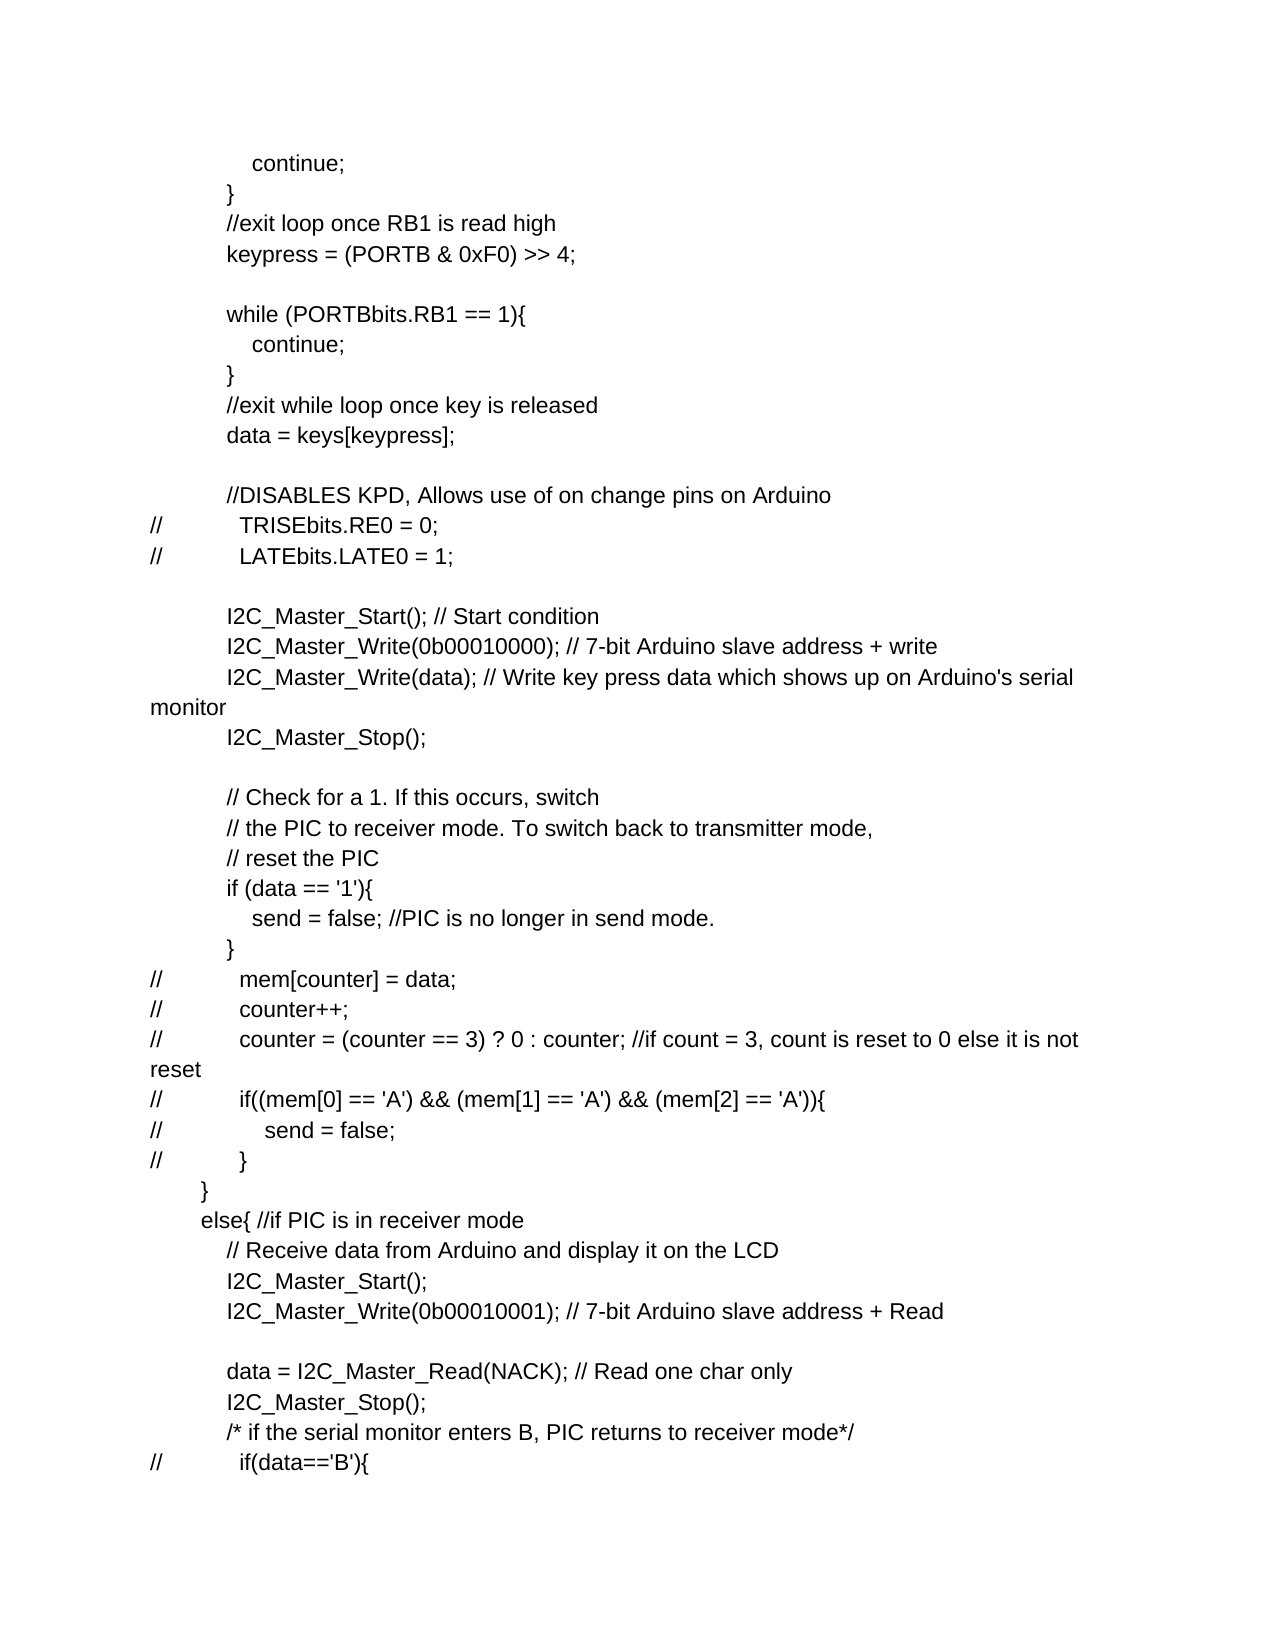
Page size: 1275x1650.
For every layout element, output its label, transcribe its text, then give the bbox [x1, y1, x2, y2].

text I2C_Master_Stop(); [150, 724, 1125, 750]
text //DISABLES KPD, Allows use of on change pins on Arduino [150, 482, 1125, 509]
text // Receive data from Arduino and display it on the LCD [150, 1237, 1125, 1264]
text continue; [150, 331, 1125, 358]
text // if((mem[0] == 'A') && (mem[1] == 'A') && (mem[2] == 'A')){ [150, 1086, 1125, 1113]
text /* if the serial monitor enters B, PIC returns to receiver mode*/ [150, 1419, 1125, 1445]
text I2C_Master_Write(data); // Write key press data which shows up on Arduino's serial monitor [150, 663, 1125, 720]
text // counter = (counter == 3) ? 0 : counter; //if count = 3, count is reset to 0 else it is not reset [150, 1026, 1125, 1083]
text // Check for a 1. If this occurs, switch [150, 784, 1125, 811]
text // mem[counter] = data; [150, 966, 1125, 992]
text else{ //if PIC is in receiver mode [150, 1207, 1125, 1234]
text // if(data=='B'){ [150, 1449, 1125, 1475]
text if (data == '1'){ [150, 875, 1125, 901]
text // } [150, 1147, 1125, 1173]
text } [150, 1177, 1125, 1203]
text I2C_Master_Stop(); [150, 1388, 1125, 1415]
text } [150, 361, 1125, 388]
text data = keys[keypress]; [150, 422, 1125, 448]
text continue; [150, 150, 1125, 176]
text send = false; //PIC is no longer in send mode. [150, 905, 1125, 932]
text // the PIC to receiver mode. To switch back to transmitter mode, [150, 814, 1125, 841]
text keypress = (PORTB & 0xF0) >> 4; [150, 241, 1125, 267]
text // reset the PIC [150, 845, 1125, 871]
text // counter++; [150, 996, 1125, 1022]
text } [150, 180, 1125, 207]
text while (PORTBbits.RB1 == 1){ [150, 301, 1125, 327]
text I2C_Master_Start(); [150, 1268, 1125, 1294]
text //exit while loop once key is released [150, 392, 1125, 418]
text //exit loop once RB1 is read high [150, 210, 1125, 237]
text I2C_Master_Write(0b00010001); // 7-bit Arduino slave address + Read [150, 1298, 1125, 1324]
text // send = false; [150, 1117, 1125, 1143]
text } [150, 935, 1125, 962]
text I2C_Master_Start(); // Start condition [150, 603, 1125, 629]
text // TRISEbits.RE0 = 0; [150, 512, 1125, 539]
text I2C_Master_Write(0b00010000); // 7-bit Arduino slave address + write [150, 633, 1125, 660]
text // LATEbits.LATE0 = 1; [150, 543, 1125, 569]
text data = I2C_Master_Read(NACK); // Read one char only [150, 1358, 1125, 1385]
